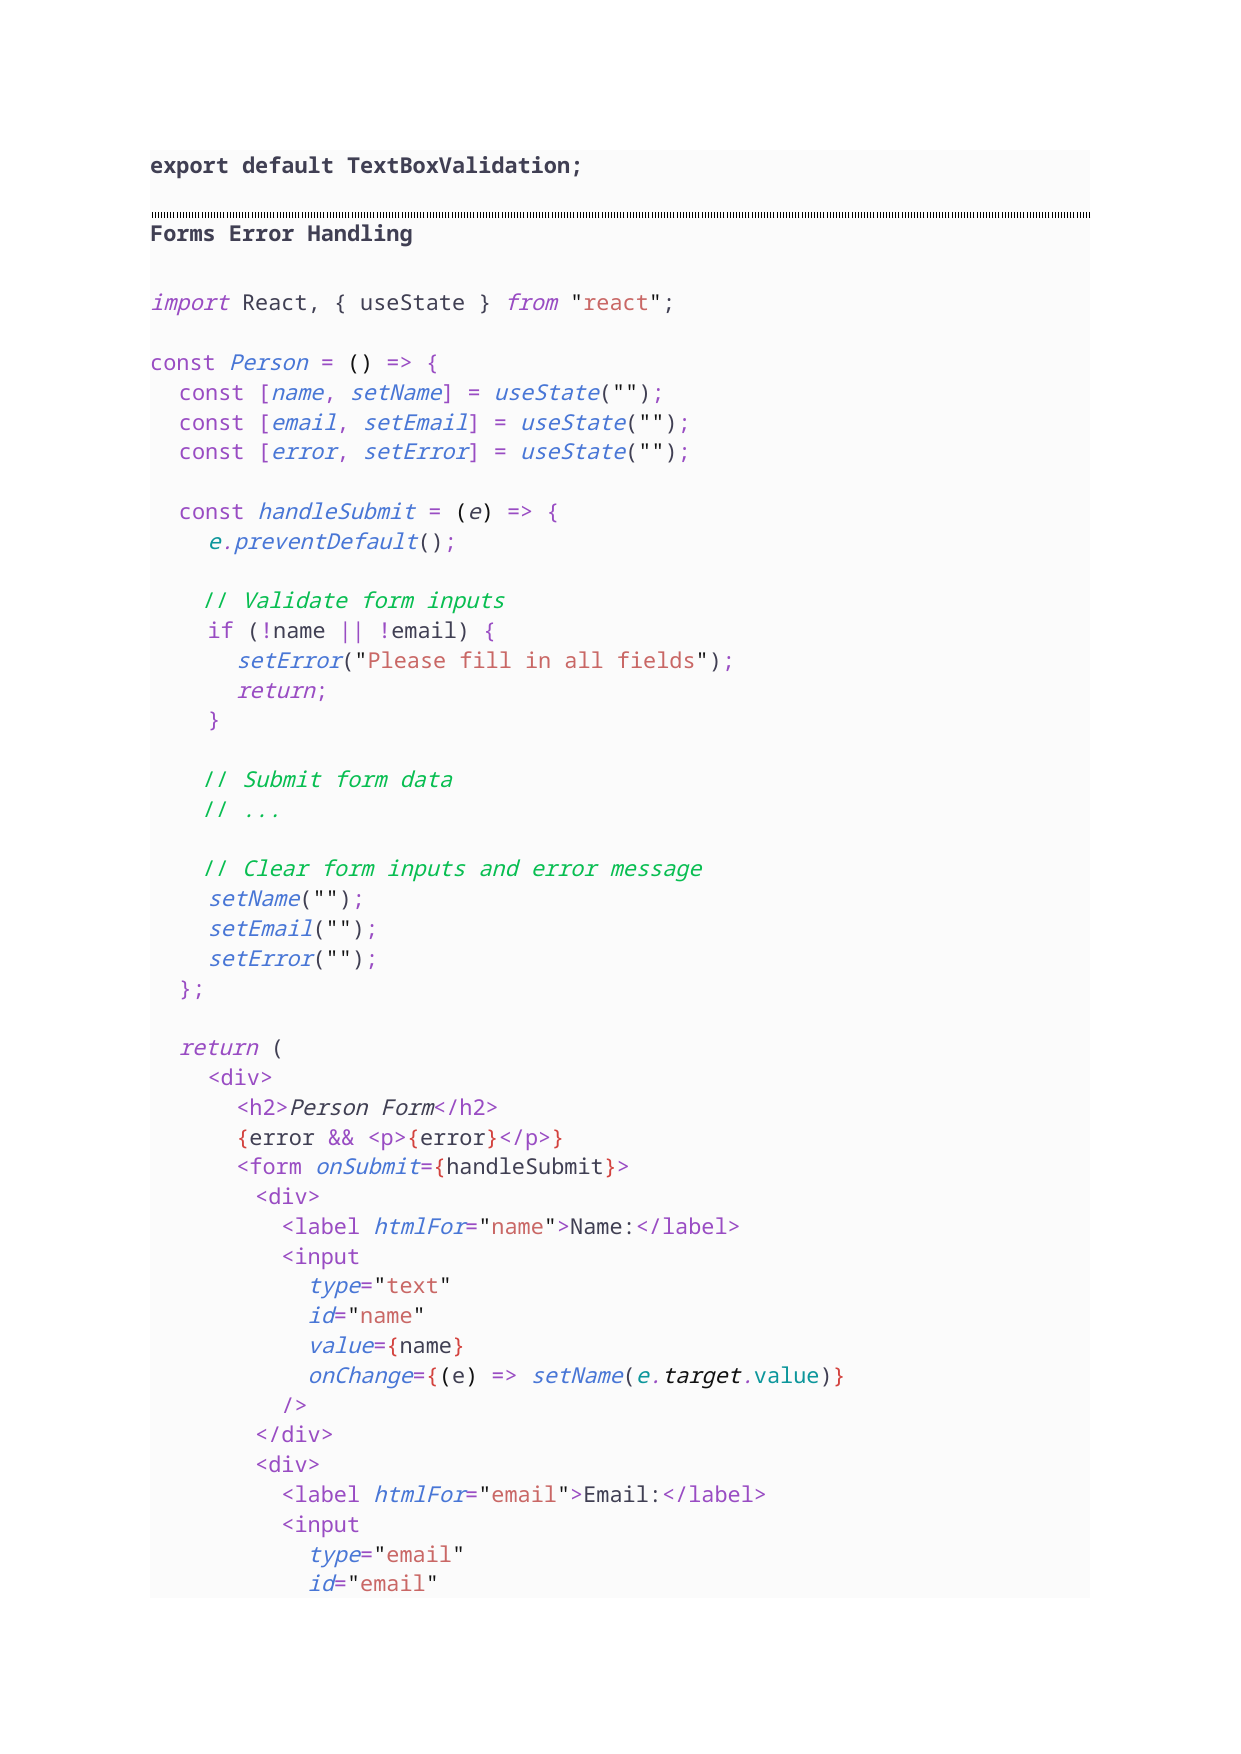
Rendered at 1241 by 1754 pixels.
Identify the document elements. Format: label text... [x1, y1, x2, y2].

text const [email, setEmail] = useState(""); [150, 407, 1090, 436]
text // Clear form inputs and error message [150, 853, 1090, 883]
text <form onSubmit={handleSubmit}> [150, 1151, 1090, 1181]
text const [name, setName] = useState(""); [150, 377, 1090, 407]
text if (!name || !email) { [150, 615, 1090, 645]
text setName(""); [150, 883, 1090, 913]
text import React, { useState } from "react"; [150, 287, 1090, 317]
text <label htmlFor="email">Email:</label> [150, 1479, 1090, 1509]
text <h2>Person Form</h2> [150, 1092, 1090, 1122]
text const [error, setError] = useState(""); [150, 436, 1090, 466]
text <div> [150, 1449, 1090, 1479]
text // Submit form data [150, 764, 1090, 794]
text // Validate form inputs [150, 585, 1090, 615]
text </div> [150, 1419, 1090, 1449]
text setEmail(""); [150, 913, 1090, 943]
text } [150, 704, 1090, 734]
text return; [150, 675, 1090, 704]
text // ... [150, 794, 1090, 824]
text }; [150, 973, 1090, 1002]
text id="email" [150, 1568, 1090, 1598]
text onChange={(e) => setName(e.target.value)} [150, 1360, 1090, 1390]
text const Person = () => { [150, 347, 1090, 377]
text id="name" [150, 1300, 1090, 1330]
text /> [150, 1390, 1090, 1419]
text value={name} [150, 1330, 1090, 1360]
text setError(""); [150, 943, 1090, 973]
text export default TextBoxValidation; [150, 150, 1090, 180]
text e.preventDefault(); [150, 526, 1090, 556]
text const handleSubmit = (e) => { [150, 496, 1090, 526]
text <input [150, 1241, 1090, 1271]
text <label htmlFor="name">Name:</label> [150, 1211, 1090, 1241]
text type="text" [150, 1271, 1090, 1300]
text {error && <p>{error}</p>} [150, 1122, 1090, 1151]
text setError("Please fill in all fields"); [150, 645, 1090, 675]
text type="email" [150, 1539, 1090, 1568]
text <div> [150, 1181, 1090, 1211]
text <div> [150, 1062, 1090, 1092]
text <input [150, 1509, 1090, 1539]
text Forms Error Handling [150, 218, 1090, 248]
text return ( [150, 1032, 1090, 1062]
